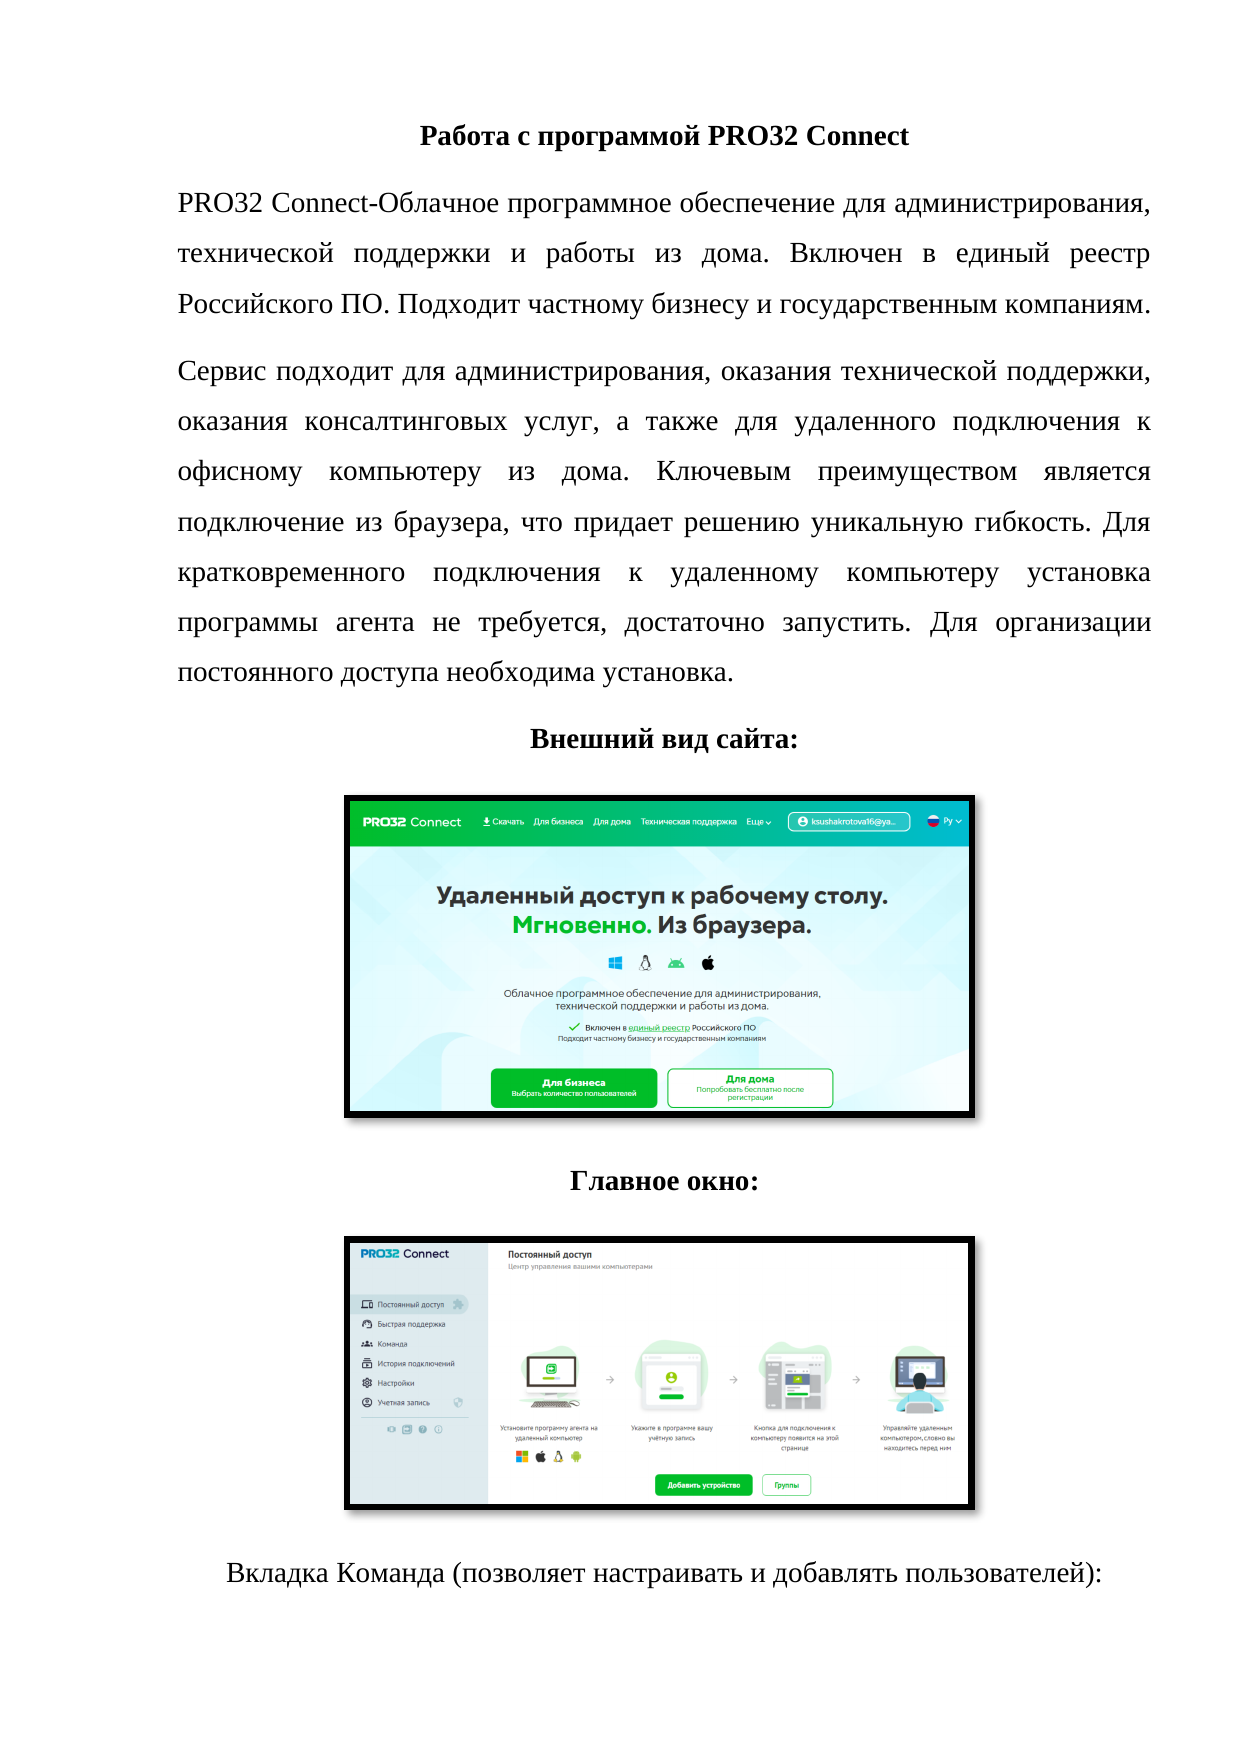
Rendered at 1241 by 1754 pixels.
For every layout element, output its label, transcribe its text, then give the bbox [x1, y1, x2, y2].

text Сервис подходит для администрирования, оказания технической поддержки, оказания консалтинговых услуг, а также для удаленного подключения к офисному компьютеру из дома. Ключевым преимуществом является подключение из браузера, что придает решению уникальную гибкость. Для кратковременного подключения к удаленному компьютеру установка программы агента не требуется, достаточно запустить. Для организации постоянного доступа необходима установка. [177, 353, 1152, 688]
picture [350, 801, 969, 1111]
text Внешний вид сайта: [177, 722, 1152, 755]
picture [350, 1243, 968, 1504]
text Главное окно: [177, 1163, 1152, 1197]
text Вкладка Команда (позволяет настраивать и добавлять пользователей): [177, 1555, 1152, 1588]
text PRO32 Connect-Облачное программное обеспечение для администрирования, технической поддержки и работы из дома. Включен в единый реестр Российского ПО. Подходит частному бизнесу и государственным компаниям. [177, 185, 1152, 319]
text Работа с программой PRO32 Connect [177, 118, 1152, 152]
